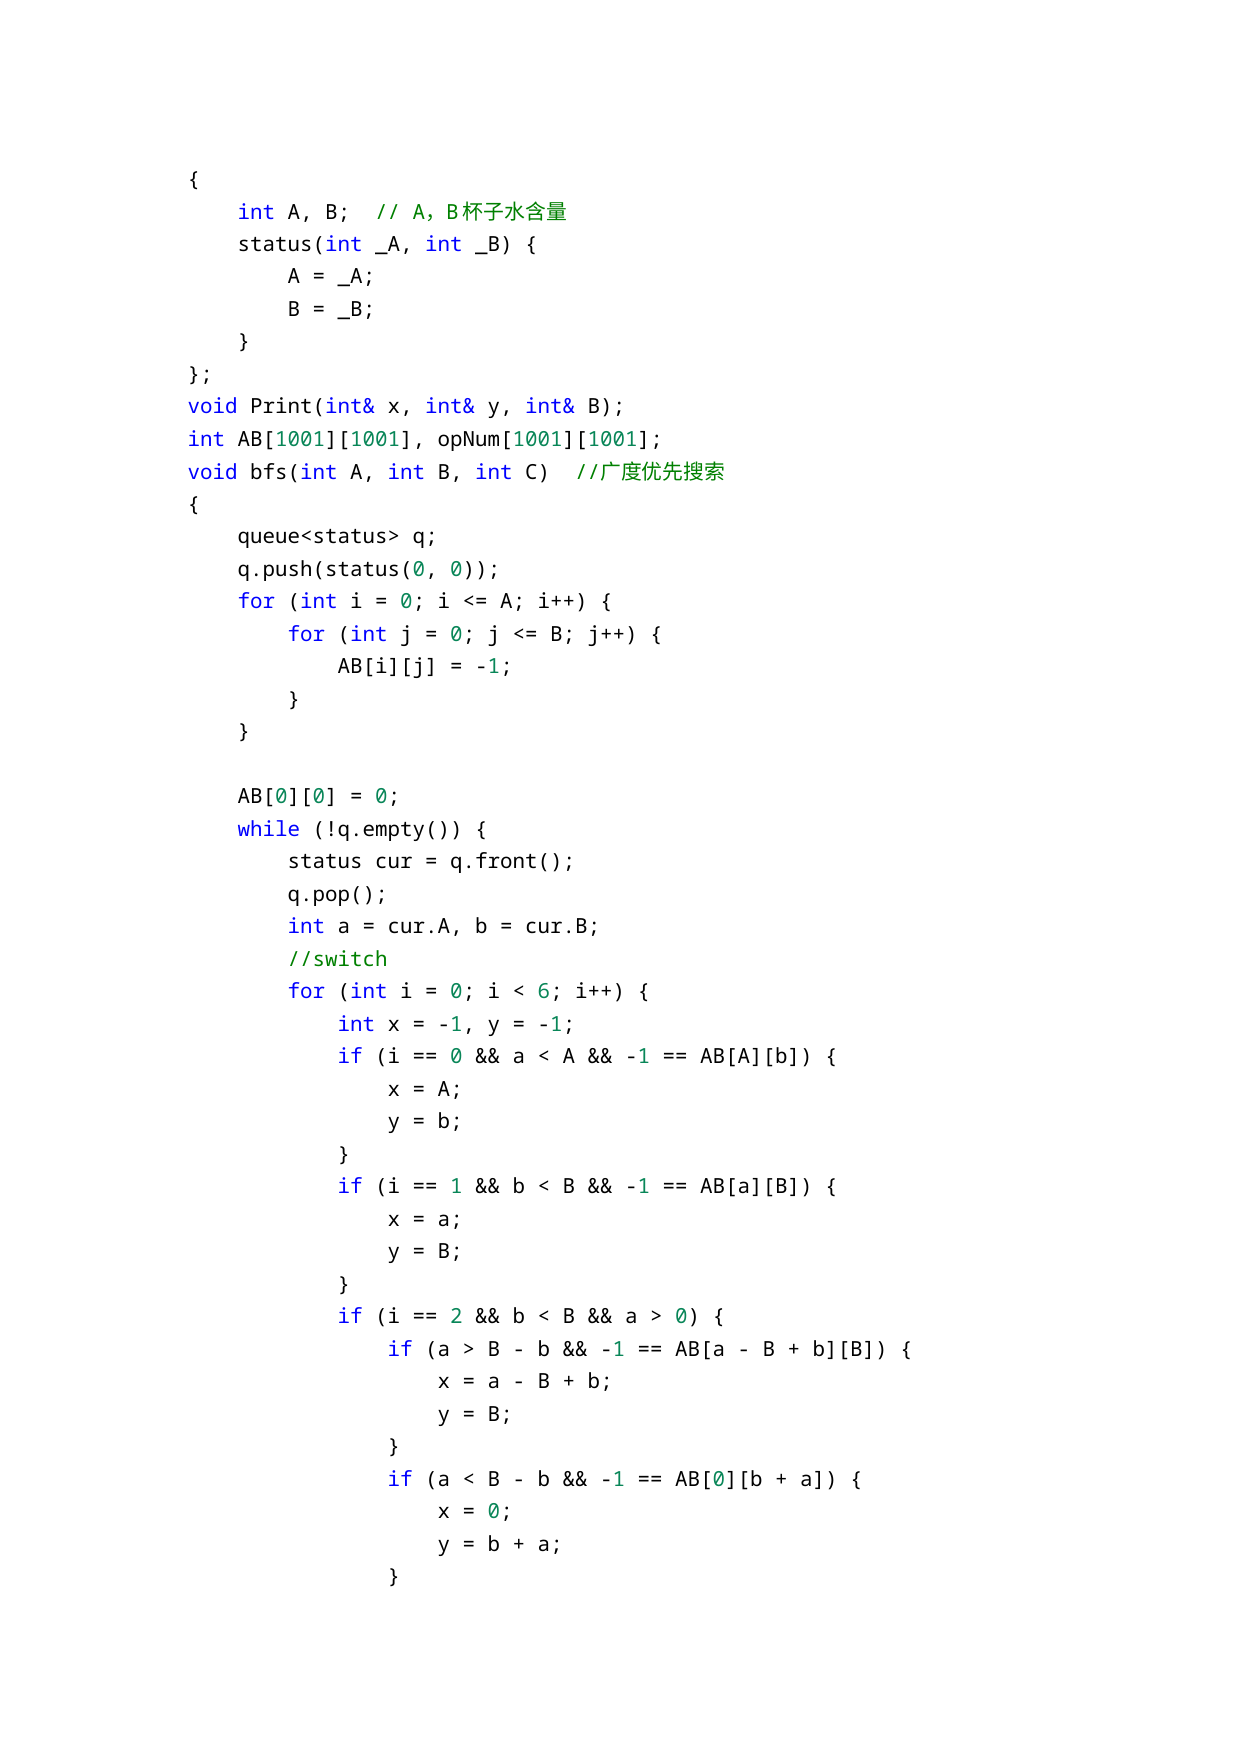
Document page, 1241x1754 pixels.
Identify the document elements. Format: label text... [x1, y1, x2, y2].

text } [187, 682, 1053, 714]
text } [187, 324, 1053, 357]
text queue<status> q; [187, 519, 1053, 552]
text y = B; [187, 1234, 1053, 1267]
text AB[i][j] = -1; [187, 649, 1053, 682]
text q.push(status(0, 0)); [187, 552, 1053, 584]
text { [187, 487, 1053, 519]
text if (i == 2 && b < B && a > 0) { [187, 1299, 1053, 1332]
text int a = cur.A, b = cur.B; [187, 909, 1053, 942]
text for (int i = 0; i < 6; i++) { [187, 974, 1053, 1007]
text for (int j = 0; j <= B; j++) { [187, 617, 1053, 649]
text int x = -1, y = -1; [187, 1007, 1053, 1039]
text } [187, 1137, 1053, 1169]
text void Print(int& x, int& y, int& B); [187, 389, 1053, 422]
text y = B; [187, 1397, 1053, 1429]
text status cur = q.front(); [187, 844, 1053, 877]
text }; [187, 357, 1053, 389]
text while (!q.empty()) { [187, 812, 1053, 844]
text q.pop(); [187, 877, 1053, 909]
text void bfs(int A, int B, int C) //广度优先搜索 [187, 454, 1053, 487]
text x = A; [187, 1072, 1053, 1104]
text x = 0; [187, 1494, 1053, 1527]
text y = b + a; [187, 1527, 1053, 1559]
text if (i == 0 && a < A && -1 == AB[A][b]) { [187, 1039, 1053, 1072]
text } [187, 1559, 1053, 1592]
text for (int i = 0; i <= A; i++) { [187, 584, 1053, 617]
text //switch [187, 942, 1053, 974]
text } [187, 1267, 1053, 1299]
text int AB[1001][1001], opNum[1001][1001]; [187, 422, 1053, 454]
text y = b; [187, 1104, 1053, 1137]
text { [187, 162, 1053, 194]
text if (a < B - b && -1 == AB[0][b + a]) { [187, 1462, 1053, 1494]
text x = a - B + b; [187, 1364, 1053, 1397]
text } [187, 1429, 1053, 1462]
text if (a > B - b && -1 == AB[a - B + b][B]) { [187, 1332, 1053, 1364]
text if (i == 1 && b < B && -1 == AB[a][B]) { [187, 1169, 1053, 1202]
text int A, B; // A，B杯子水含量 [187, 194, 1053, 227]
text } [187, 714, 1053, 747]
text B = _B; [187, 292, 1053, 324]
text x = a; [187, 1202, 1053, 1234]
text AB[0][0] = 0; [187, 779, 1053, 812]
text A = _A; [187, 259, 1053, 292]
text status(int _A, int _B) { [187, 227, 1053, 259]
